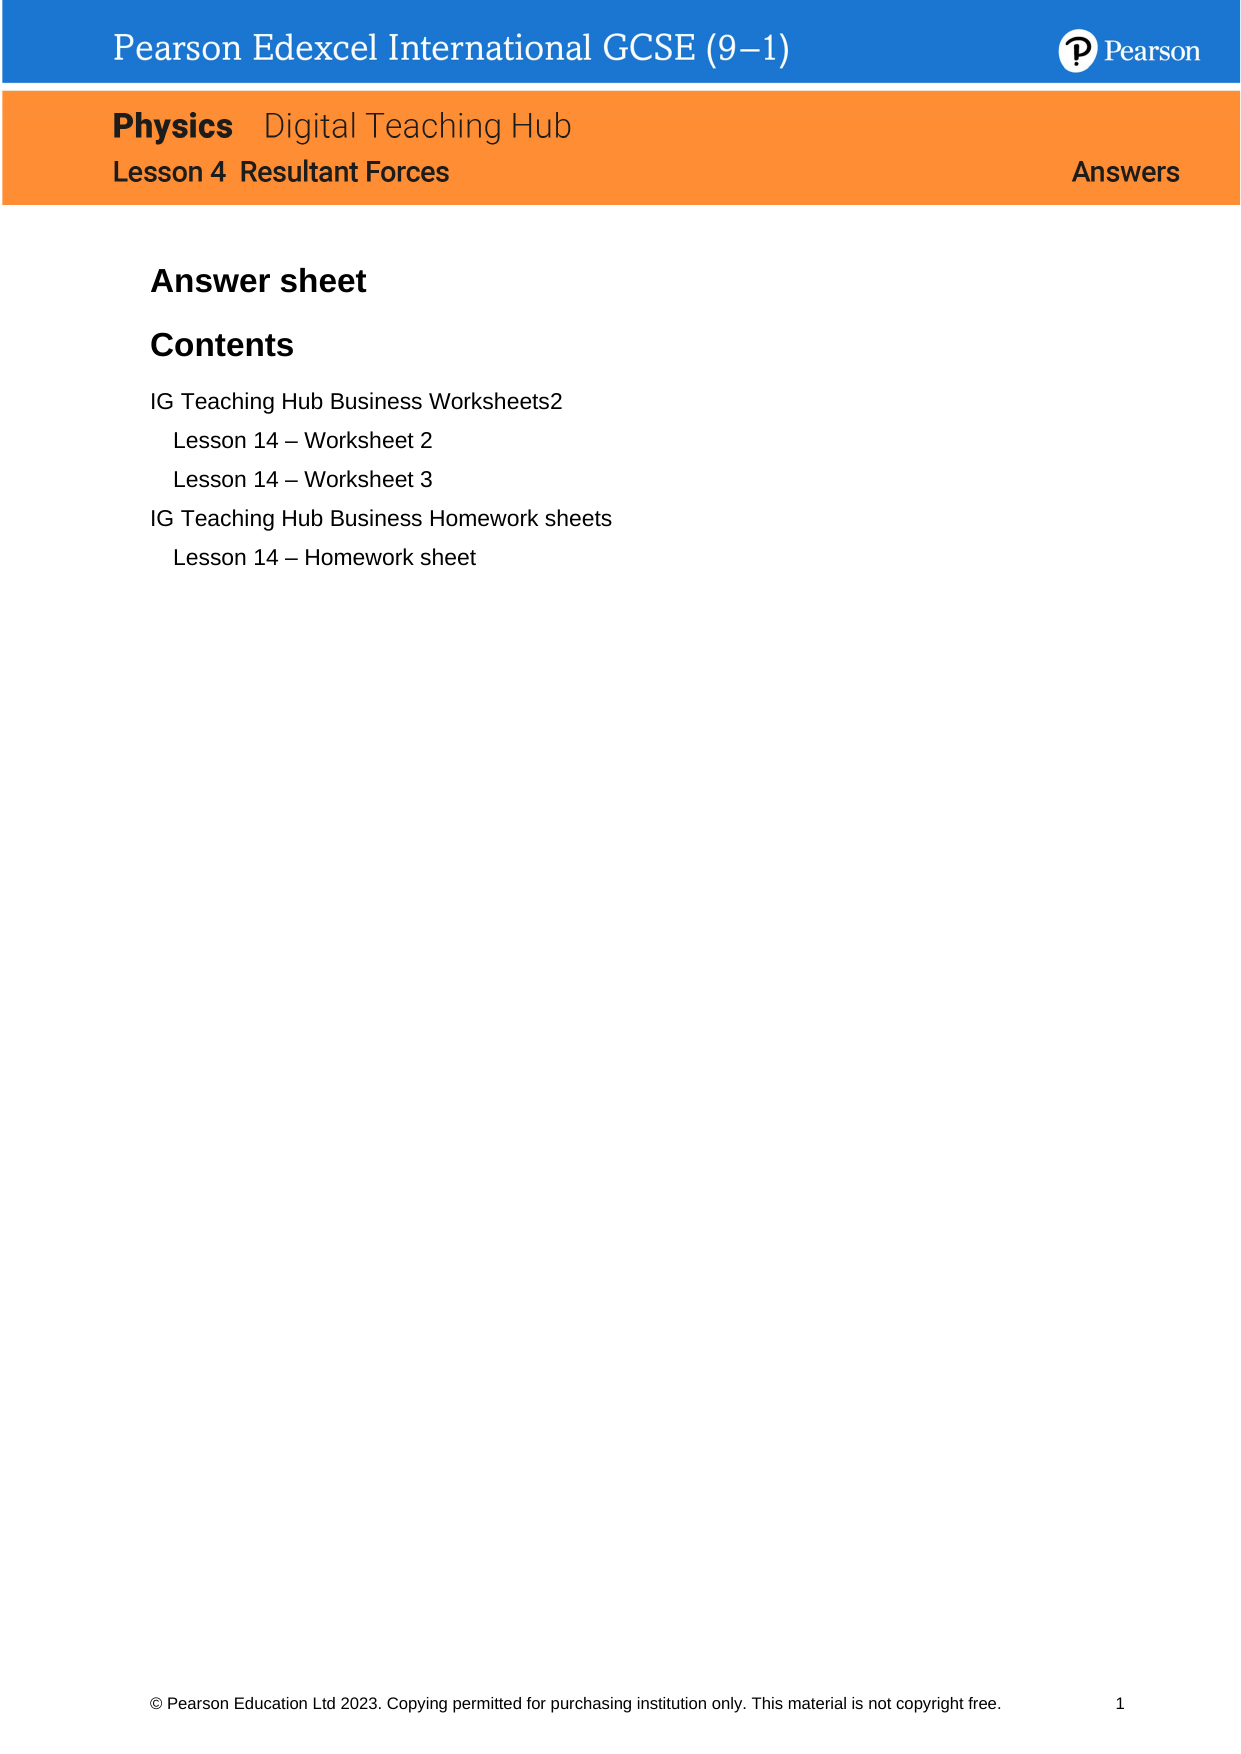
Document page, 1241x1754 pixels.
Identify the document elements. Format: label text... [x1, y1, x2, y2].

text IG Teaching Hub Business Homework sheets 4 [150, 505, 1090, 531]
text Lesson 14 – Worksheet 3 2 [173, 466, 1090, 492]
text Lesson 14 – Homework sheet 4 [173, 544, 1090, 570]
title Contents [150, 325, 1090, 363]
picture [2, 0, 1241, 205]
title Answer sheet [150, 261, 1090, 300]
text IG Teaching Hub Business Worksheets 2 [150, 388, 1090, 414]
text Lesson 14 – Worksheet 2 2 [173, 427, 1090, 453]
